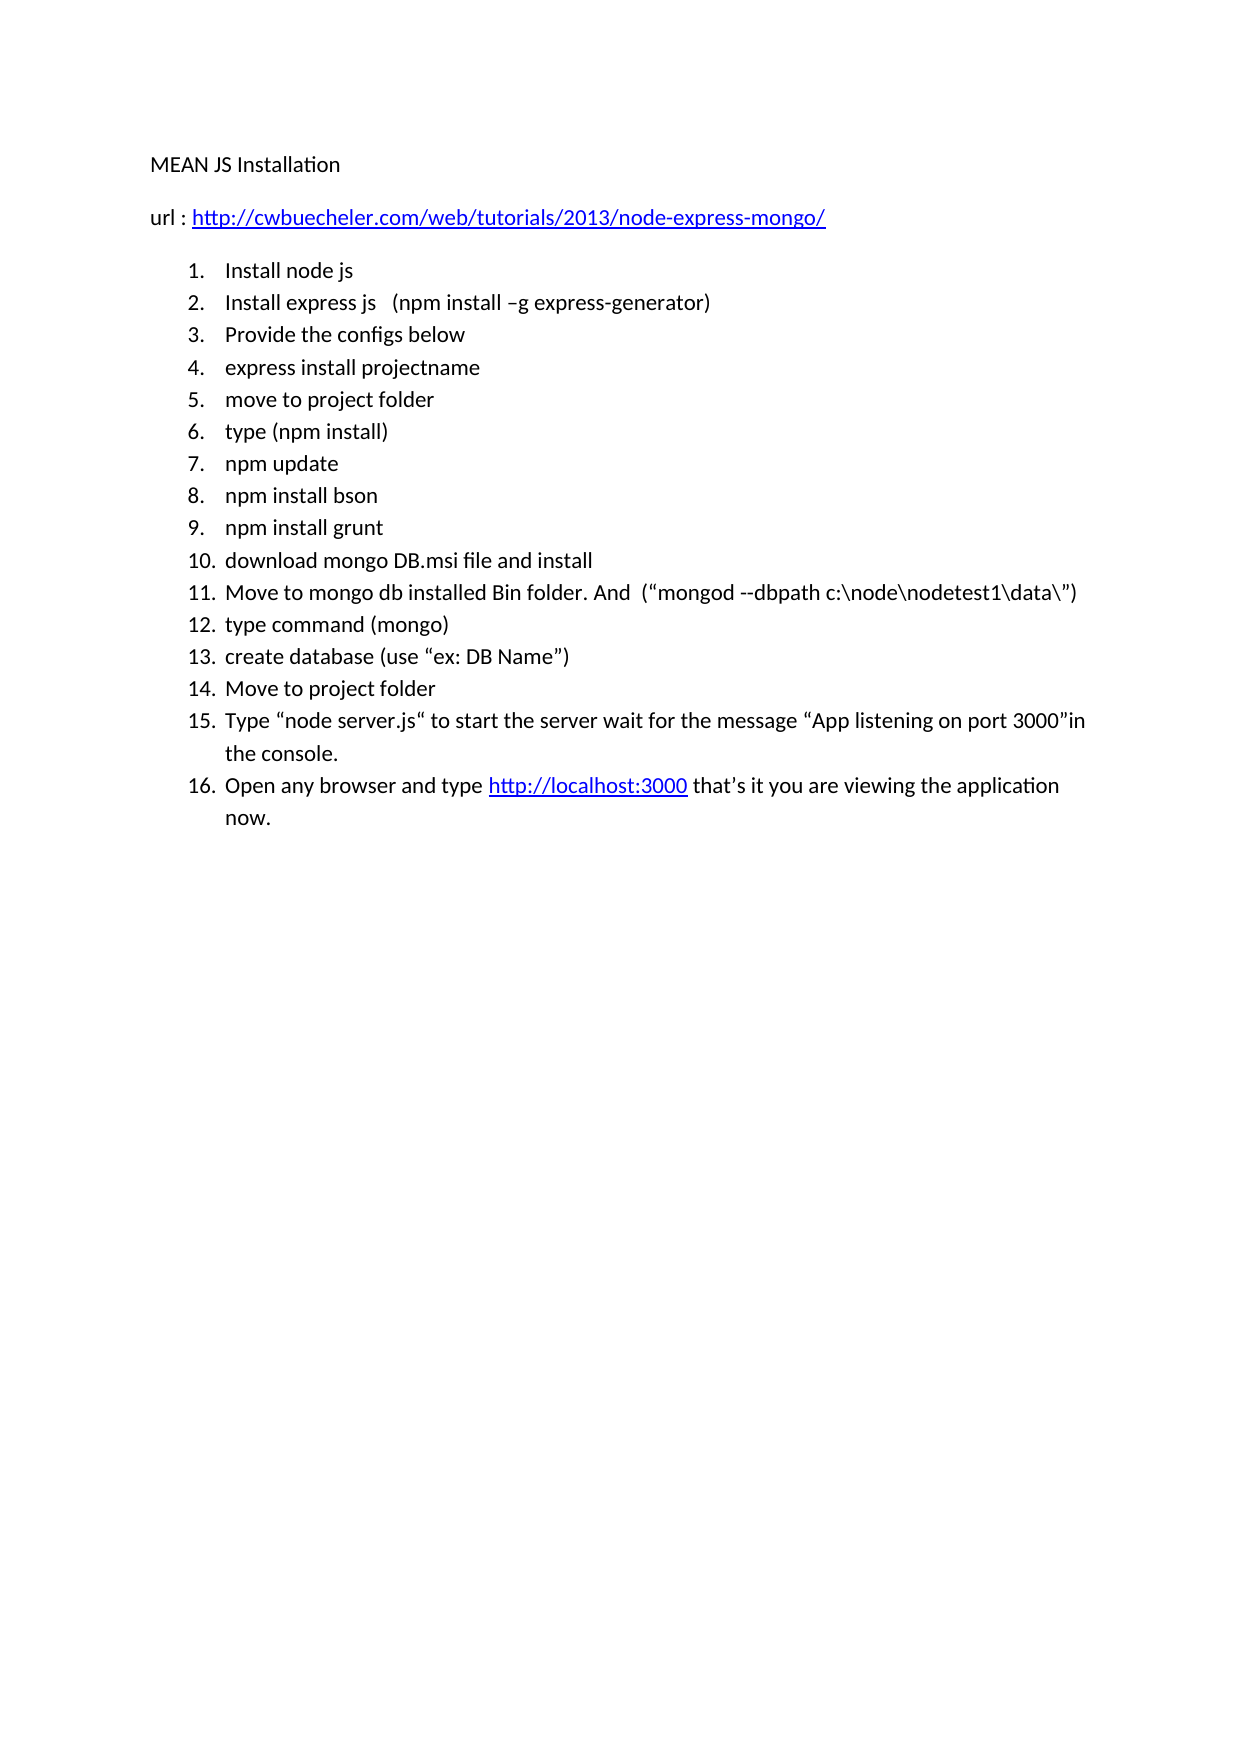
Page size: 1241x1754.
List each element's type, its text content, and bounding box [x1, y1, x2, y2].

list type (npm install) [187, 417, 1090, 445]
list Move to mongo db installed Bin folder. And (“mongod --dbpath c:\node\nodetest1\data\”) [187, 578, 1090, 606]
list express install projectname [187, 353, 1090, 381]
list Move to project folder [187, 674, 1090, 702]
list type command (mongo) [187, 610, 1090, 638]
list Install express js (npm install –g express-generator) [187, 288, 1090, 316]
list move to project folder [187, 385, 1090, 413]
list Provide the configs below [187, 320, 1090, 348]
list npm update [187, 449, 1090, 477]
list Open any browser and type http://localhost:3000 that’s it you are viewing the application now. [187, 771, 1090, 831]
list Type “node server.js“ to start the server wait for the message “App listening on port 3000”in the console. [187, 707, 1090, 767]
text MEAN JS Installation [150, 150, 1090, 178]
list download mongo DB.msi file and install [187, 546, 1090, 574]
list npm install bson [187, 481, 1090, 509]
list create database (use “ex: DB Name”) [187, 642, 1090, 670]
text url : http://cwbuecheler.com/web/tutorials/2013/node-express-mongo/ [150, 203, 1090, 231]
list npm install grunt [187, 513, 1090, 542]
list Install node js [187, 256, 1090, 284]
